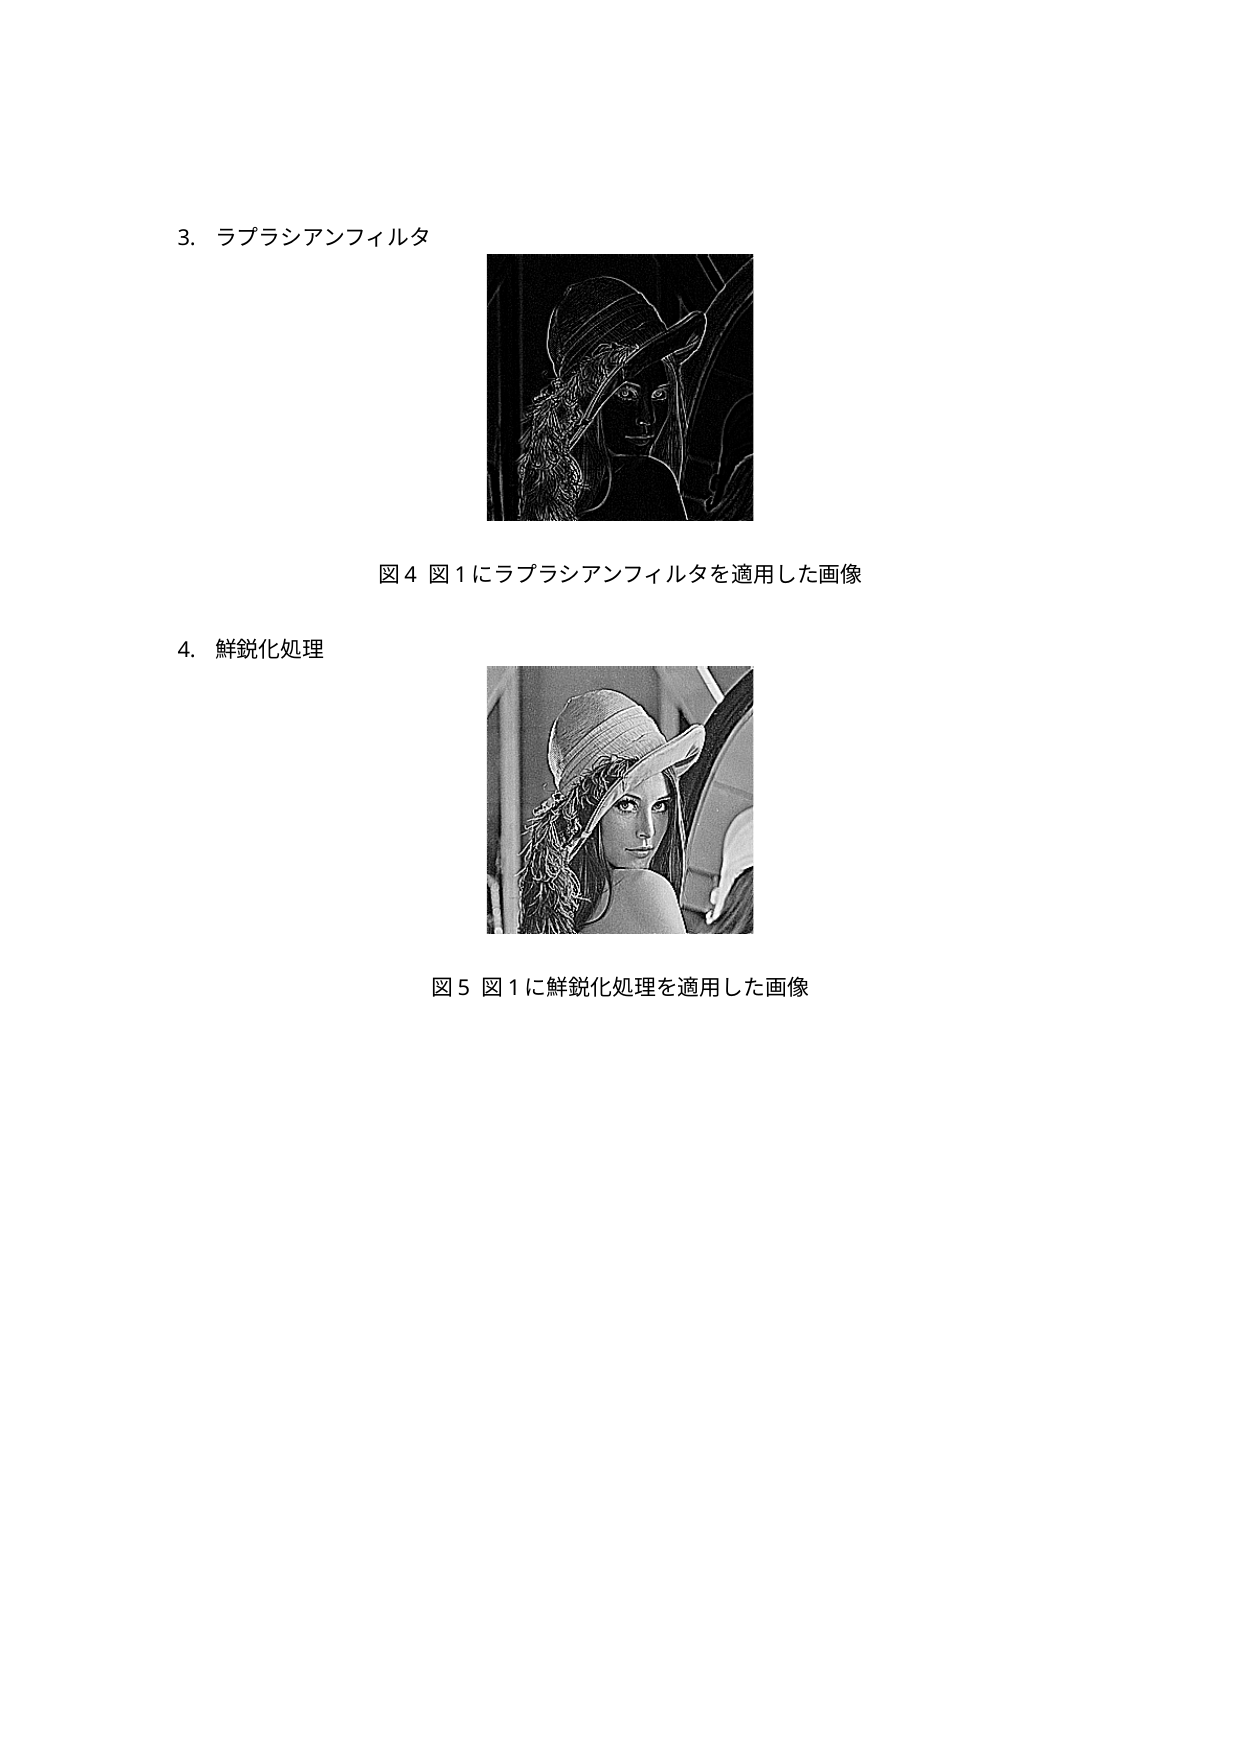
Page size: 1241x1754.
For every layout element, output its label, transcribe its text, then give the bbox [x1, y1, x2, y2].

text 図4 図1にラプラシアンフィルタを適用した画像 [177, 554, 1063, 592]
picture [486, 254, 754, 521]
picture [486, 666, 754, 934]
list 鮮鋭化処理 [177, 629, 1063, 667]
list ラプラシアンフィルタ [177, 217, 1063, 254]
text 図5 図1に鮮鋭化処理を適用した画像 [177, 967, 1063, 1004]
